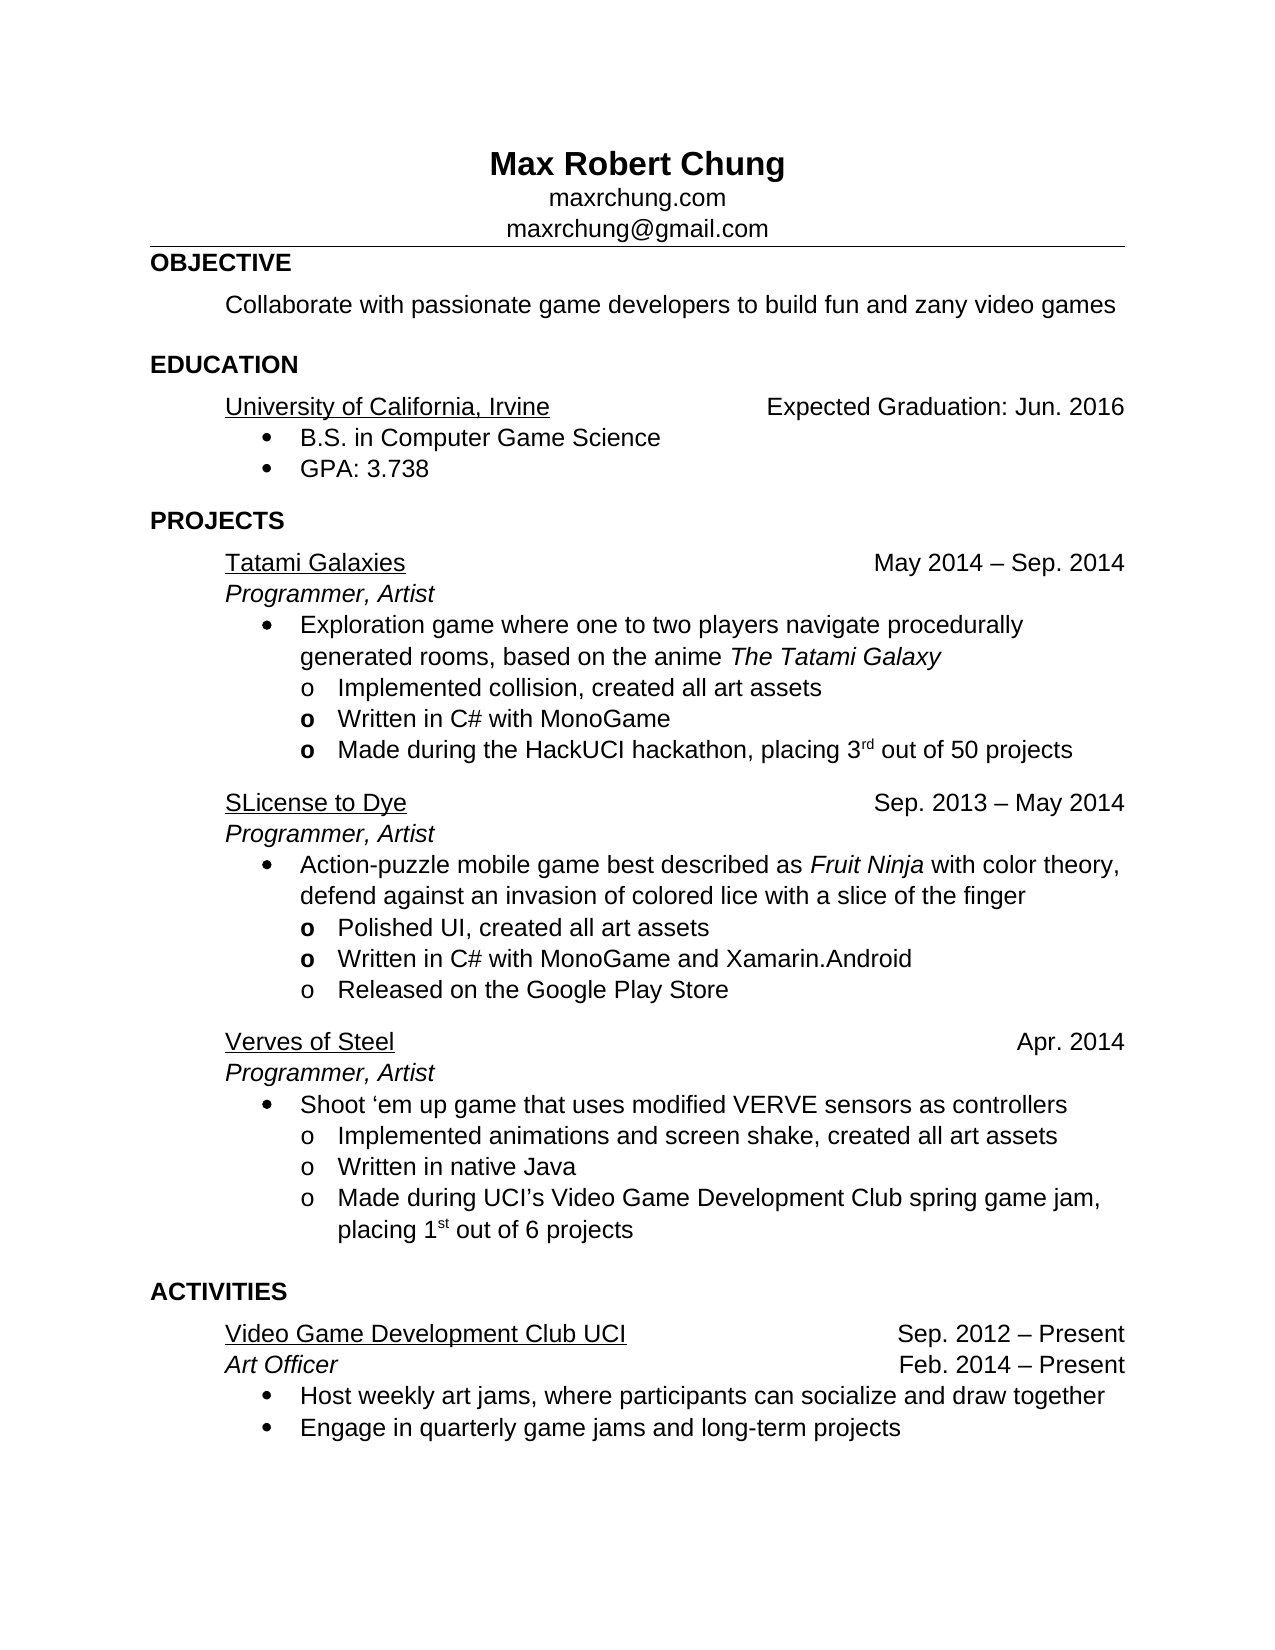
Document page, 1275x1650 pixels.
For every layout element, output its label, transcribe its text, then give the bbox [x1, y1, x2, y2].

text ACTIVITIES [150, 1276, 1125, 1307]
text Tatami Galaxies May 2014 – Sep. 2014 [225, 546, 1125, 578]
list Implemented animations and screen shake, created all art assets [300, 1119, 1125, 1151]
list Written in C# with MonoGame [300, 703, 1125, 734]
text Video Game Development Club UCI Sep. 2012 – Present [225, 1317, 1125, 1348]
text PROJECTS [150, 505, 1125, 536]
list Written in C# with MonoGame and Xamarin.Android [300, 942, 1125, 973]
text maxrchung@gmail.com [150, 212, 1125, 246]
text Collaborate with passionate game developers to build fun and zany video games [225, 288, 1125, 320]
text Verves of Steel Apr. 2014 [225, 1026, 1125, 1057]
list Implemented collision, created all art assets [300, 671, 1125, 703]
text Programmer, Artist [225, 817, 1125, 848]
list Exploration game where one to two players navigate procedurally generated rooms, based on the anime The Tatami Galaxy [262, 609, 1125, 671]
text Max Robert Chung [150, 150, 1125, 181]
text Programmer, Artist [225, 578, 1125, 609]
text SLicense to Dye Sep. 2013 – May 2014 [225, 786, 1125, 817]
text Programmer, Artist [225, 1057, 1125, 1088]
text EDUCATION [150, 348, 1125, 380]
list Engage in quarterly game jams and long-term projects [262, 1411, 1125, 1442]
list Host weekly art jams, where participants can socialize and draw together [262, 1380, 1125, 1411]
list GPA: 3.738 [262, 453, 1125, 484]
list B.S. in Computer Game Science [262, 421, 1125, 453]
list Action-puzzle mobile game best described as Fruit Ninja with color theory, defend against an invasion of colored lice with a slice of the finger [262, 848, 1125, 911]
list Released on the Google Play Store [300, 973, 1125, 1005]
text maxrchung.com [150, 181, 1125, 212]
list Made during UCI’s Video Game Development Club spring game jam, placing 1st out of 6 projects [300, 1182, 1125, 1244]
text Art Officer Feb. 2014 – Present [225, 1348, 1125, 1380]
text University of California, Irvine Expected Graduation: Jun. 2016 [225, 390, 1125, 421]
text OBJECTIVE [150, 247, 1125, 278]
list Written in native Java [300, 1151, 1125, 1182]
list Made during the HackUCI hackathon, placing 3rd out of 50 projects [300, 734, 1125, 765]
list Polished UI, created all art assets [300, 911, 1125, 942]
list Shoot ‘em up game that uses modified VERVE sensors as controllers [262, 1088, 1125, 1119]
